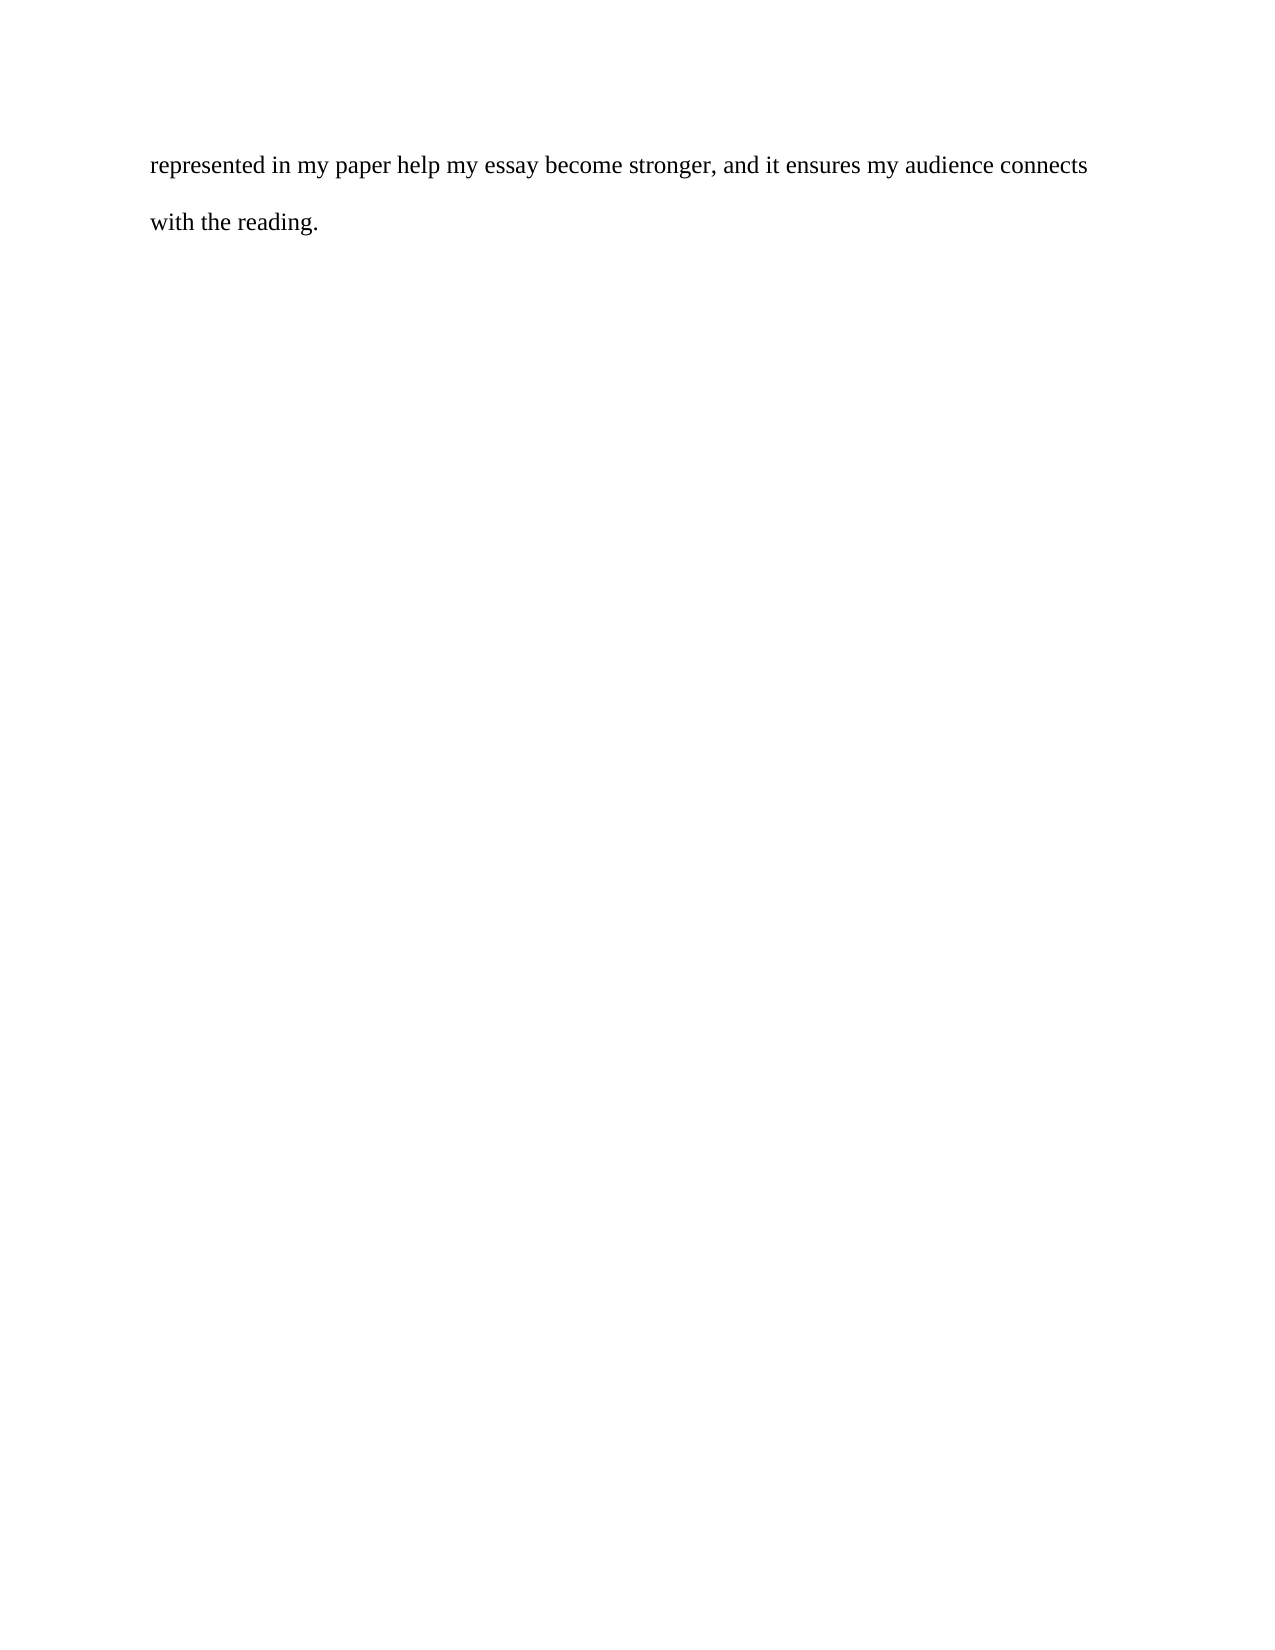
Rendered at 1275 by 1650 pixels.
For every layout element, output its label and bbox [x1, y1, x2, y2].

text [150, 150, 1125, 236]
